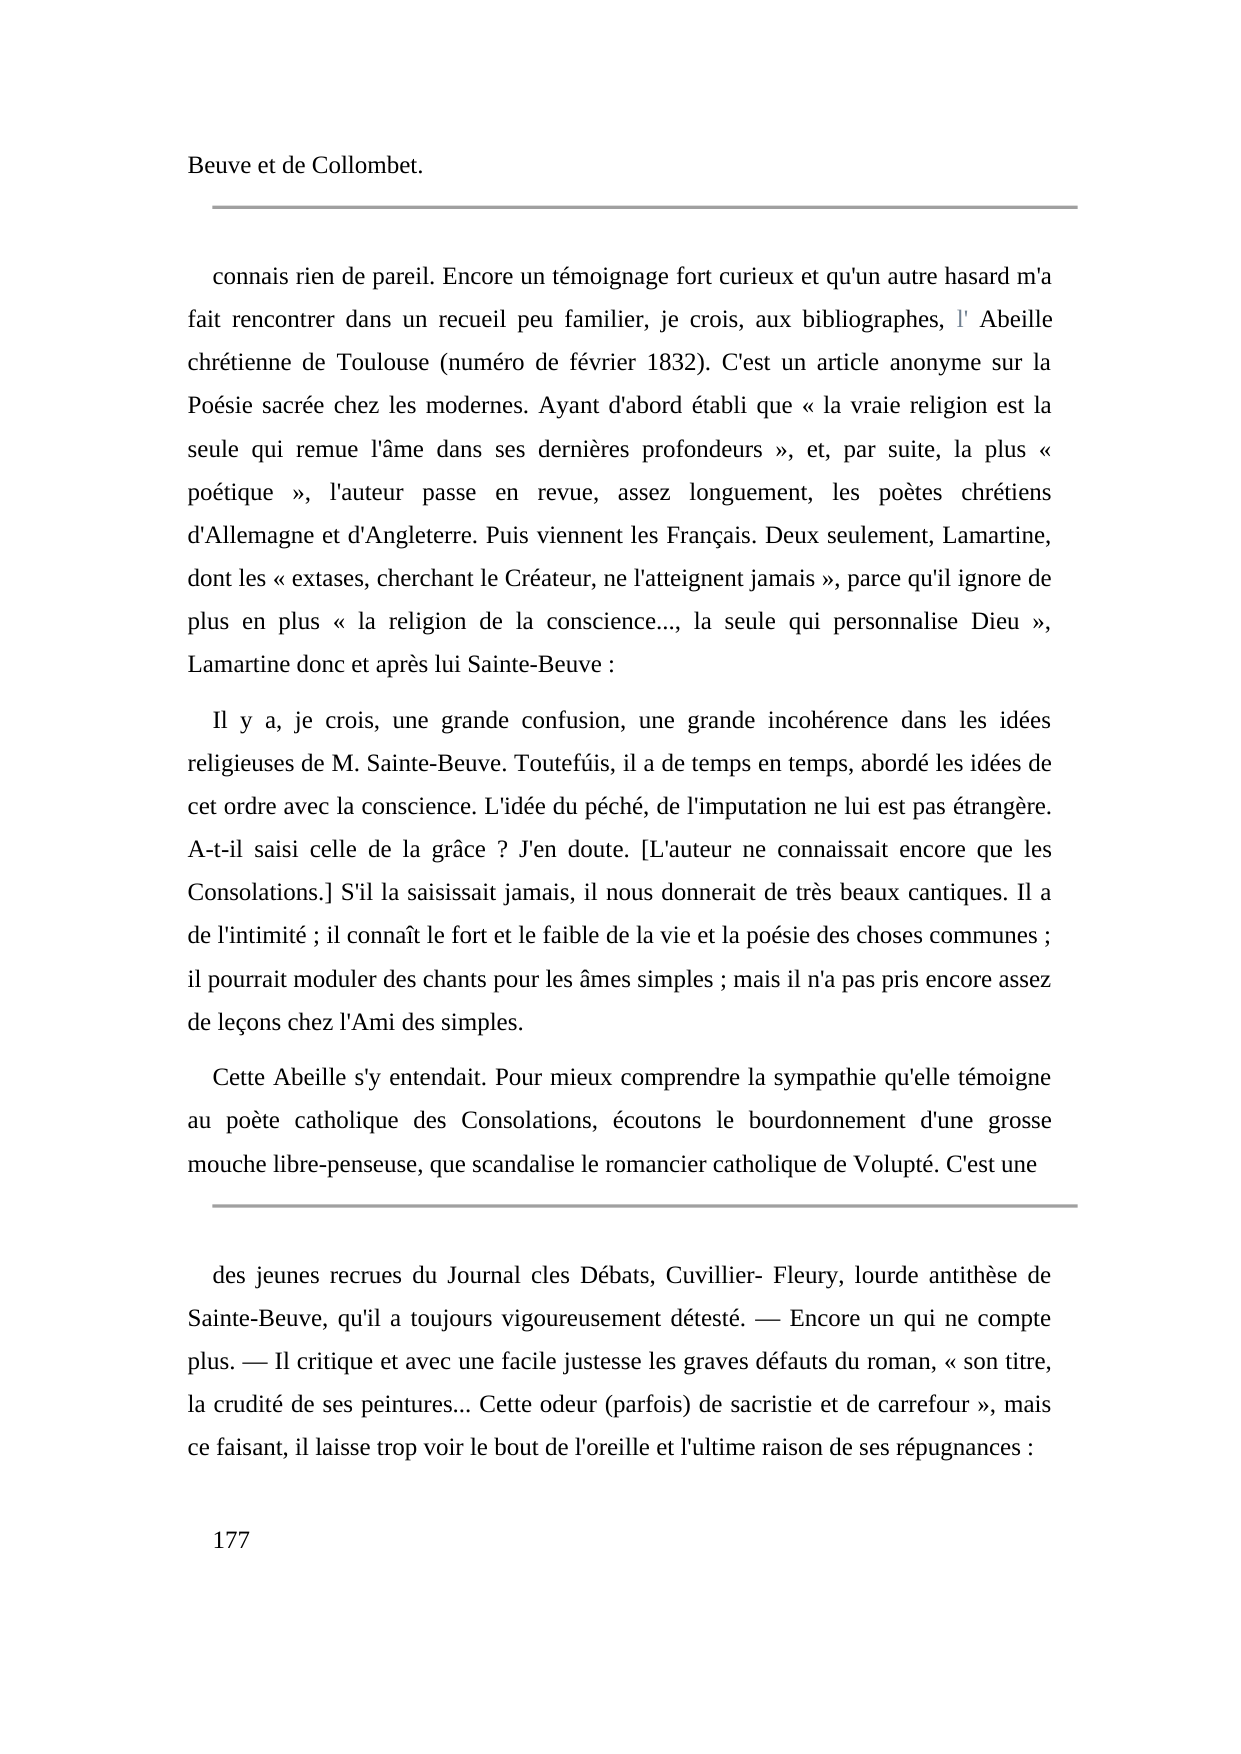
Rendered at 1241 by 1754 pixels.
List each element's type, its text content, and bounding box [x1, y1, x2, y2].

text Cette Abeille s'y entendait. Pour mieux comprendre la sympathie qu'elle témoigne au poète catholique des Consolations, écoutons le bourdonnement d'une grosse mouche libre-penseuse, que scandalise le romancier catholique de Volupté. C'est une [187, 1062, 1053, 1177]
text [187, 150, 1053, 179]
text Il y a, je crois, une grande confusion, une grande incohérence dans les idées religieuses de M. Sainte-Beuve. Toutefúis, il a de temps en temps, abordé les idées de cet ordre avec la conscience. L'idée du péché, de l'imputation ne lui est pas étrangère. A-t-il saisi celle de la grâce ? J'en doute. [L'auteur ne connaissait encore que les Consolations.] S'il la saisissait jamais, il nous donnerait de très beaux cantiques. Il a de l'intimité ; il connaît le fort et le faible de la vie et la poésie des choses communes ; il pourrait moduler des chants pour les âmes simples ; mais il n'a pas pris encore assez de leçons chez l'Ami des simples. [187, 705, 1053, 1036]
text des jeunes recrues du Journal cles Débats, Cuvillier- Fleury, lourde antithèse de Sainte-Beuve, qu'il a toujours vigoureusement détesté. — Encore un qui ne compte plus. — Il critique et avec une facile justesse les graves défauts du roman, « son titre, la crudité de ses peintures... Cette odeur (parfois) de sacristie et de carrefour », mais ce faisant, il laisse trop voir le bout de l'oreille et l'ultime raison de ses répugnances : [187, 1260, 1053, 1461]
text connais rien de pareil. Encore un témoignage fort curieux et qu'un autre hasard m'a fait rencontrer dans un recueil peu familier, je crois, aux bibliographes, l' Abeille chrétienne de Toulouse (numéro de février 1832). C'est un article anonyme sur la Poésie sacrée chez les modernes. Ayant d'abord établi que « la vraie religion est la seule qui remue l'âme dans ses dernières profondeurs », et, par suite, la plus « poétique », l'auteur passe en revue, assez longuement, les poètes chrétiens d'Allemagne et d'Angleterre. Puis viennent les Français. Deux seulement, Lamartine, dont les « extases, cherchant le Créateur, ne l'atteignent jamais », parce qu'il ignore de plus en plus « la religion de la conscience..., la seule qui personnalise Dieu », Lamartine donc et après lui Sainte-Beuve : [187, 261, 1053, 678]
